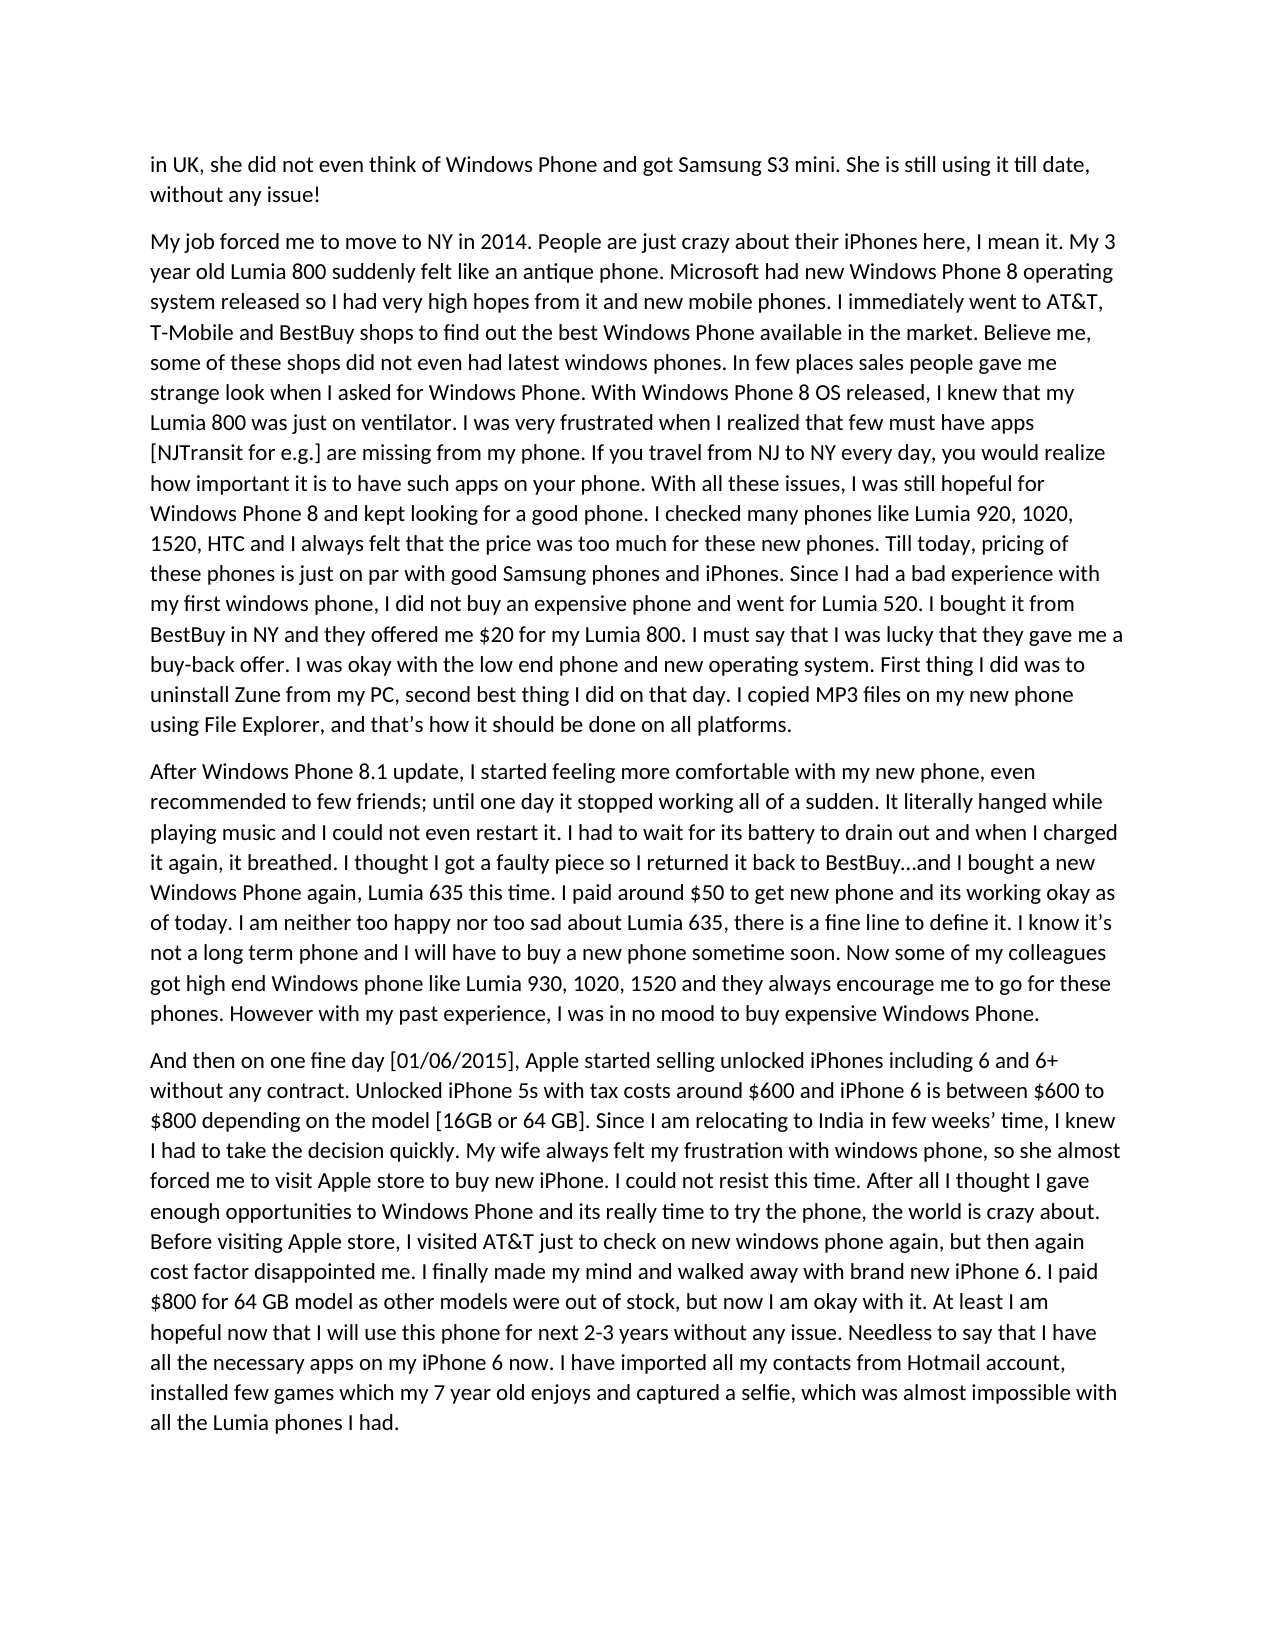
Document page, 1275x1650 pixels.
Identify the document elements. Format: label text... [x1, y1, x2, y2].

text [150, 150, 1125, 208]
text My job forced me to move to NY in 2014. People are just crazy about their iPhones here, I mean it. My 3 year old Lumia 800 suddenly felt like an antique phone. Microsoft had new Windows Phone 8 operating system released so I had very high hopes from it and new mobile phones. I immediately went to AT&T, T-Mobile and BestBuy shops to find out the best Windows Phone available in the market. Believe me, some of these shops did not even had latest windows phones. In few places sales people gave me strange look when I asked for Windows Phone. With Windows Phone 8 OS released, I knew that my Lumia 800 was just on ventilator. I was very frustrated when I realized that few must have apps [NJTransit for e.g.] are missing from my phone. If you travel from NJ to NY every day, you would realize how important it is to have such apps on your phone. With all these issues, I was still hopeful for Windows Phone 8 and kept looking for a good phone. I checked many phones like Lumia 920, 1020, 1520, HTC and I always felt that the price was too much for these new phones. Till today, pricing of these phones is just on par with good Samsung phones and iPhones. Since I had a bad experience with my first windows phone, I did not buy an expensive phone and went for Lumia 520. I bought it from BestBuy in NY and they offered me $20 for my Lumia 800. I must say that I was lucky that they gave me a buy-back offer. I was okay with the low end phone and new operating system. First thing I did was to uninstall Zune from my PC, second best thing I did on that day. I copied MP3 files on my new phone using File Explorer, and that’s how it should be done on all platforms. [150, 227, 1125, 738]
text And then on one fine day [01/06/2015], Apple started selling unlocked iPhones including 6 and 6+ without any contract. Unlocked iPhone 5s with tax costs around $600 and iPhone 6 is between $600 to $800 depending on the model [16GB or 64 GB]. Since I am relocating to India in few weeks’ time, I knew I had to take the decision quickly. My wife always felt my frustration with windows phone, so she almost forced me to visit Apple store to buy new iPhone. I could not resist this time. After all I thought I gave enough opportunities to Windows Phone and its really time to try the phone, the world is crazy about. Before visiting Apple store, I visited AT&T just to check on new windows phone again, but then again cost factor disappointed me. I finally made my mind and walked away with brand new iPhone 6. I paid $800 for 64 GB model as other models were out of stock, but now I am okay with it. At least I am hopeful now that I will use this phone for next 2-3 years without any issue. Needless to say that I have all the necessary apps on my iPhone 6 now. I have imported all my contacts from Hotmail account, installed few games which my 7 year old enjoys and captured a selfie, which was almost impossible with all the Lumia phones I had. [150, 1046, 1125, 1436]
text After Windows Phone 8.1 update, I started feeling more comfortable with my new phone, even recommended to few friends; until one day it stopped working all of a sudden. It literally hanged while playing music and I could not even restart it. I had to wait for its battery to drain out and when I charged it again, it breathed. I thought I got a faulty piece so I returned it back to BestBuy…and I bought a new Windows Phone again, Lumia 635 this time. I paid around $50 to get new phone and its working okay as of today. I am neither too happy nor too sad about Lumia 635, there is a fine line to define it. I know it’s not a long term phone and I will have to buy a new phone sometime soon. Now some of my colleagues got high end Windows phone like Lumia 930, 1020, 1520 and they always encourage me to go for these phones. However with my past experience, I was in no mood to buy expensive Windows Phone. [150, 757, 1125, 1027]
